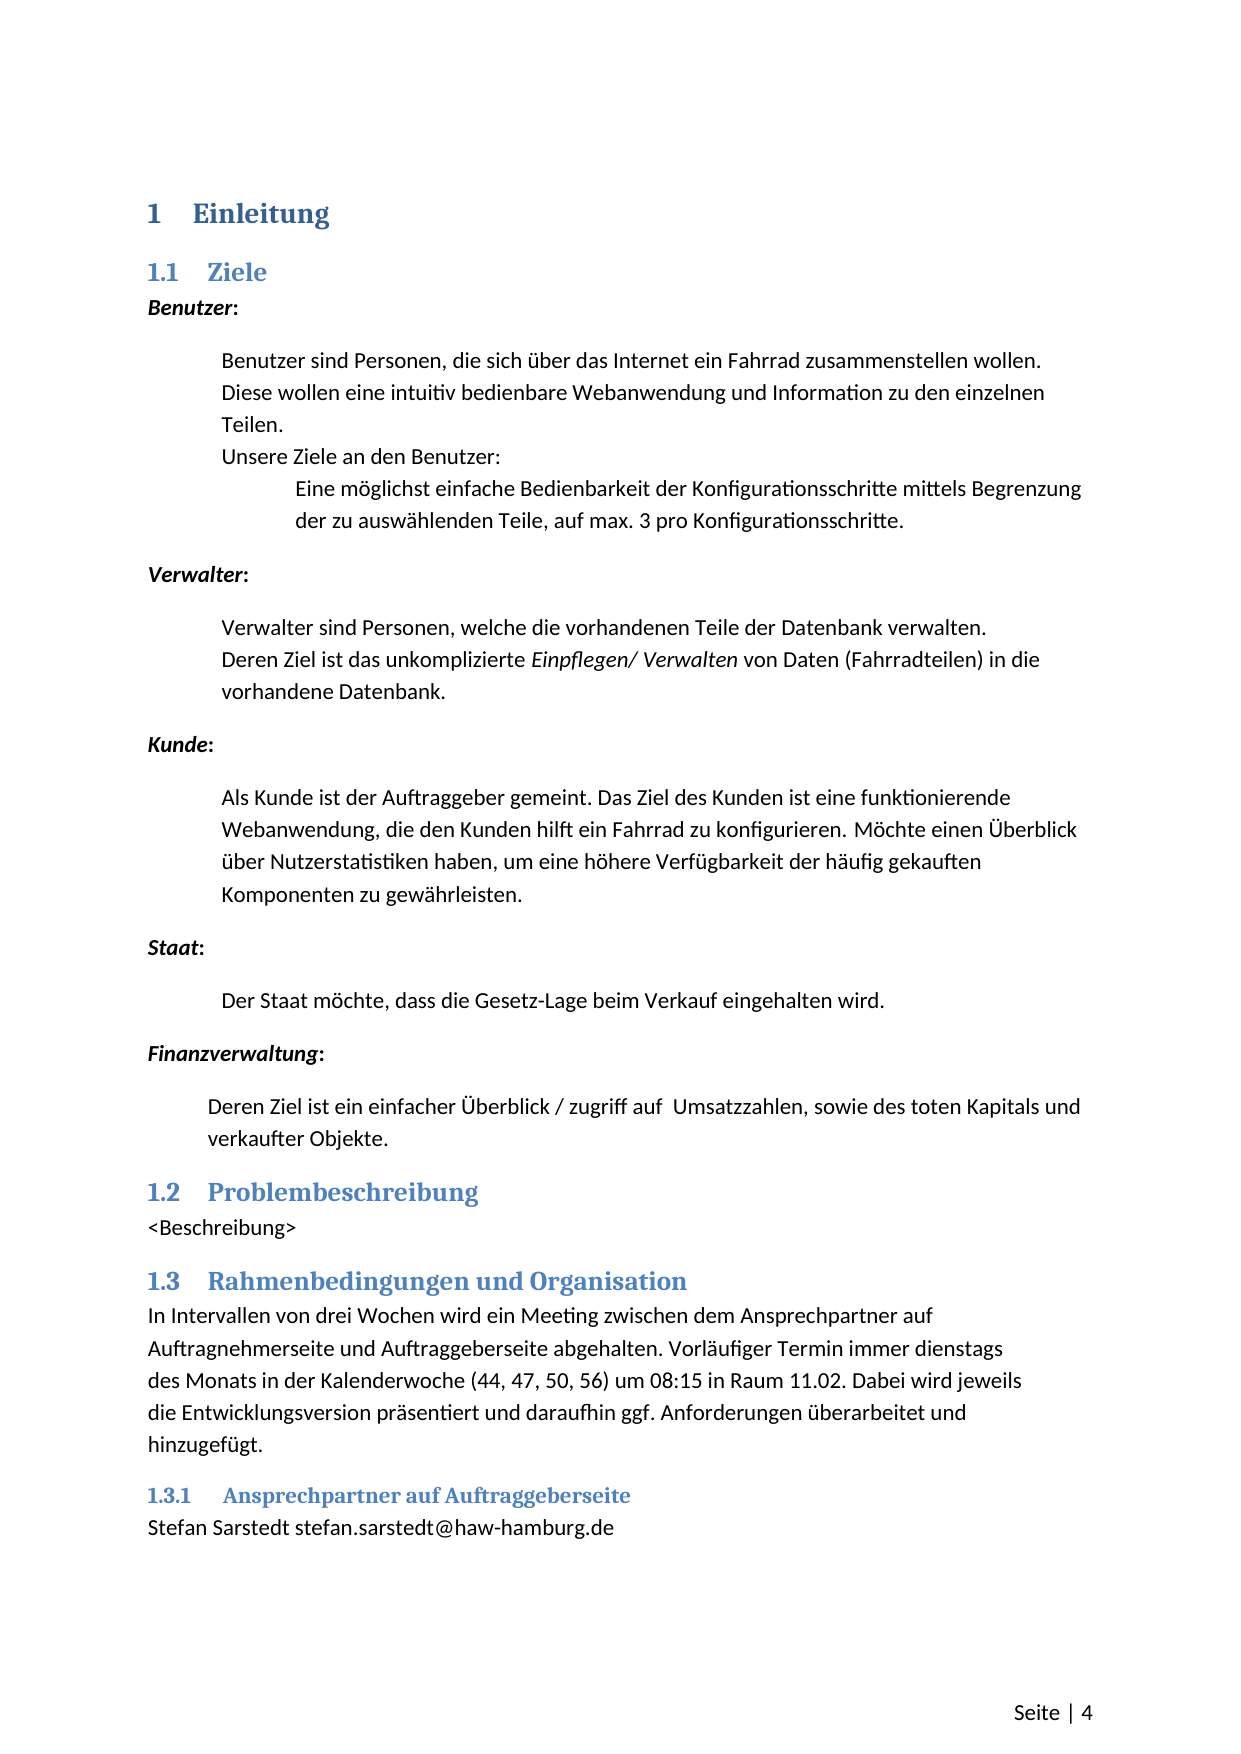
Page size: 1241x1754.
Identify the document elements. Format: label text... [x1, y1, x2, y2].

text Benutzer sind Personen, die sich über das Internet ein Fahrrad zusammenstellen wollen. Diese wollen eine intuitiv bedienbare Webanwendung und Information zu den einzelnen Teilen. Unsere Ziele an den Benutzer: Eine möglichst einfache Bedienbarkeit der Konfigurationsschritte mittels Begrenzung der zu auswählenden Teile, auf max. 3 pro Konfigurationsschritte. [221, 346, 1093, 535]
text In Intervallen von drei Wochen wird ein Meeting zwischen dem Ansprechpartner auf Auftragnehmerseite und Auftraggeberseite abgehalten. Vorläufiger Termin immer dienstags des Monats in der Kalenderwoche (44, 47, 50, 56) um 08:15 in Raum 11.02. Dabei wird jeweils die Entwicklungsversion präsentiert und daraufhin ggf. Anforderungen überarbeitet und hinzugefügt. [148, 1301, 1093, 1458]
text Benutzer: [148, 293, 1093, 321]
subtitle Problembeschreibung [148, 1177, 1093, 1208]
subtitle Einleitung [148, 198, 1093, 231]
text Staat: [148, 933, 1093, 961]
text Finanzverwaltung: [148, 1039, 1093, 1067]
subtitle Ansprechpartner auf Auftraggeberseite [148, 1483, 1093, 1509]
subtitle Rahmenbedingungen und Organisation [148, 1266, 1093, 1297]
subtitle Ziele [148, 257, 1093, 288]
text Stefan Sarstedt stefan.sarstedt@haw-hamburg.de [148, 1513, 1093, 1541]
text Verwalter: [148, 560, 1093, 588]
text <Beschreibung> [148, 1213, 1093, 1241]
text Deren Ziel ist ein einfacher Überblick / zugriff auf Umsatzzahlen, sowie des toten Kapitals und verkaufter Objekte. [208, 1092, 1093, 1152]
text Als Kunde ist der Auftraggeber gemeint. Das Ziel des Kunden ist eine funktionierende Webanwendung, die den Kunden hilft ein Fahrrad zu konfigurieren. Möchte einen Überblick über Nutzerstatistiken haben, um eine höhere Verfügbarkeit der häufig gekauften Komponenten zu gewährleisten. [221, 783, 1093, 908]
text Verwalter sind Personen, welche die vorhandenen Teile der Datenbank verwalten. Deren Ziel ist das unkomplizierte Einpflegen/ Verwalten von Daten (Fahrradteilen) in die vorhandene Datenbank. [221, 613, 1093, 705]
text Kunde: [148, 730, 1093, 758]
text Der Staat möchte, dass die Gesetz-Lage beim Verkauf eingehalten wird. [221, 986, 1093, 1014]
